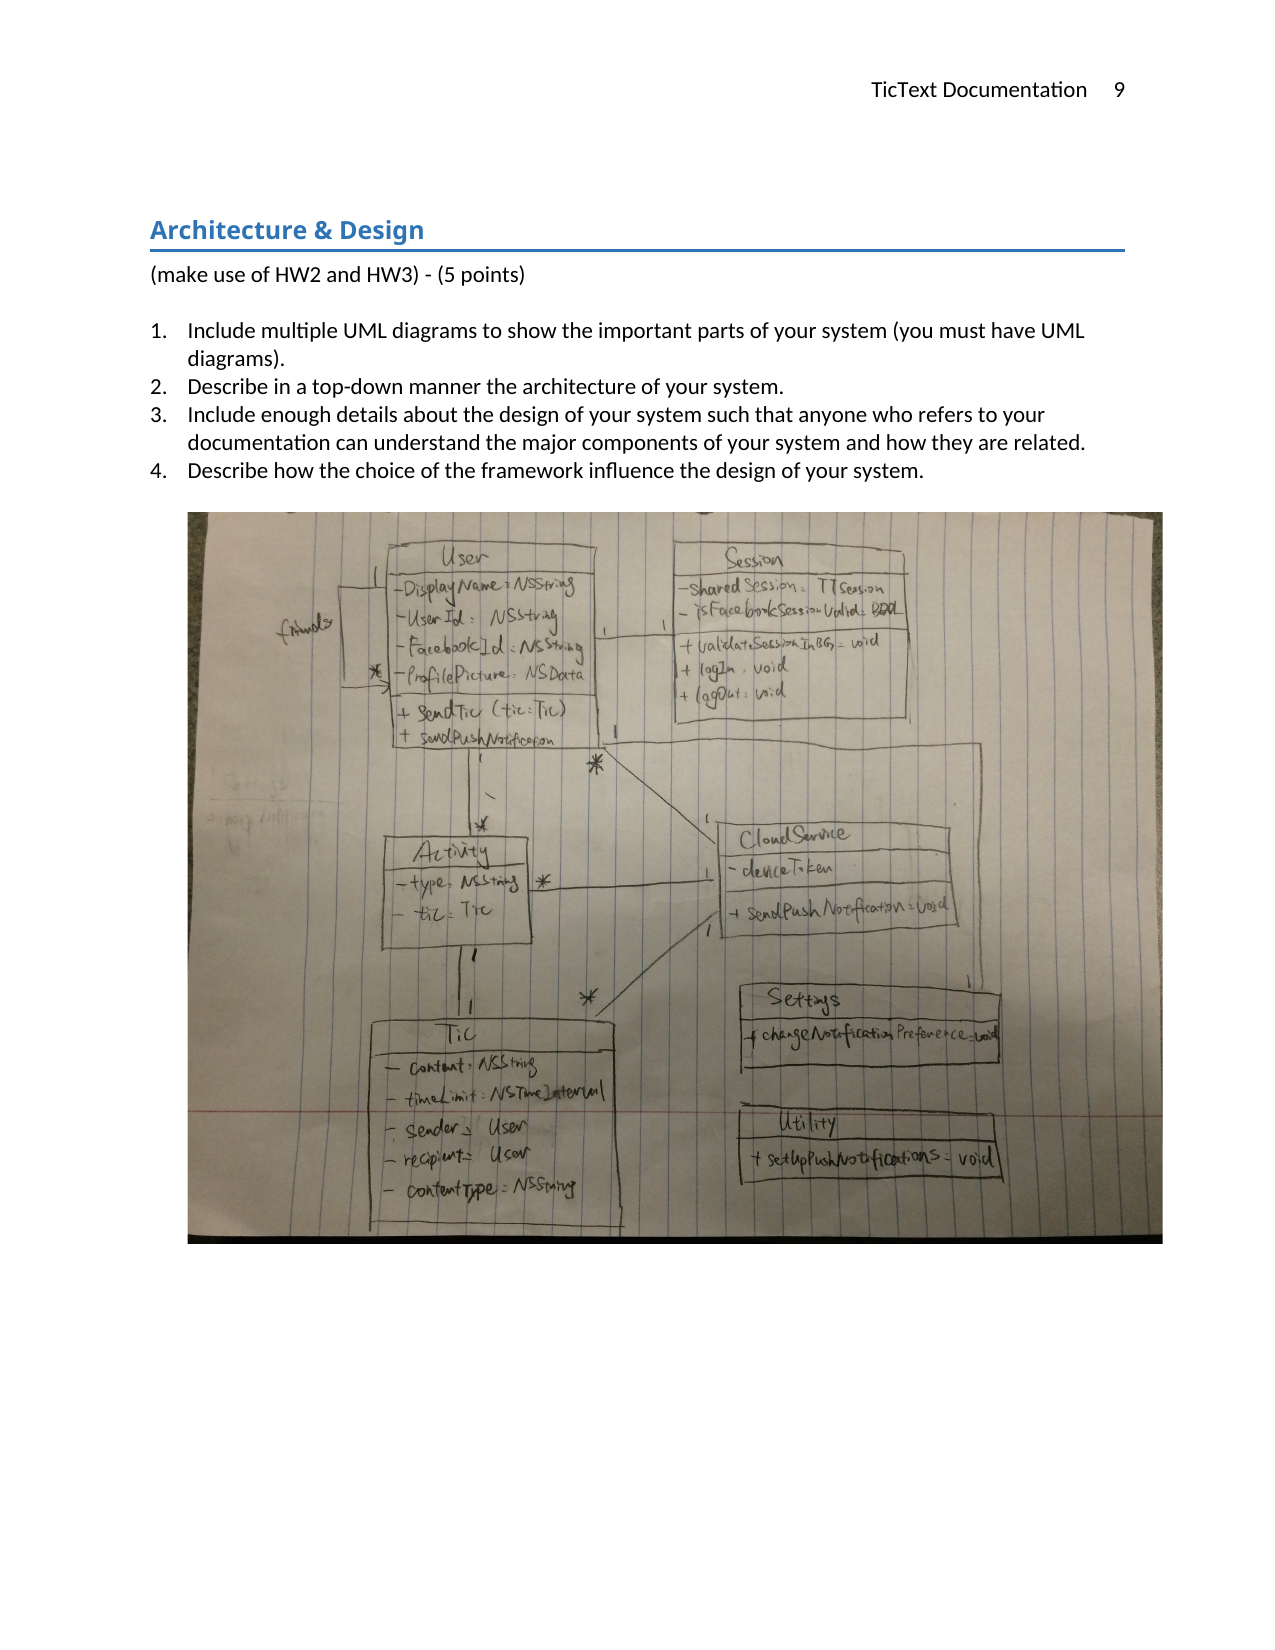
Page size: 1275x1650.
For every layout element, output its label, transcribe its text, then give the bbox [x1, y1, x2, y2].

text (make use of HW2 and HW3) - (5 points) [150, 260, 1125, 288]
list Include enough details about the design of your system such that anyone who refers to your documentation can understand the major components of your system and how they are related. [150, 400, 1125, 456]
list Include multiple UML diagrams to show the important parts of your system (you must have UML diagrams). [150, 316, 1125, 372]
subtitle Architecture & Design [150, 212, 1125, 249]
list Describe how the choice of the framework influence the design of your system. [150, 456, 1125, 484]
list Describe in a top-down manner the architecture of your system. [150, 372, 1125, 400]
picture [187, 512, 1163, 1244]
